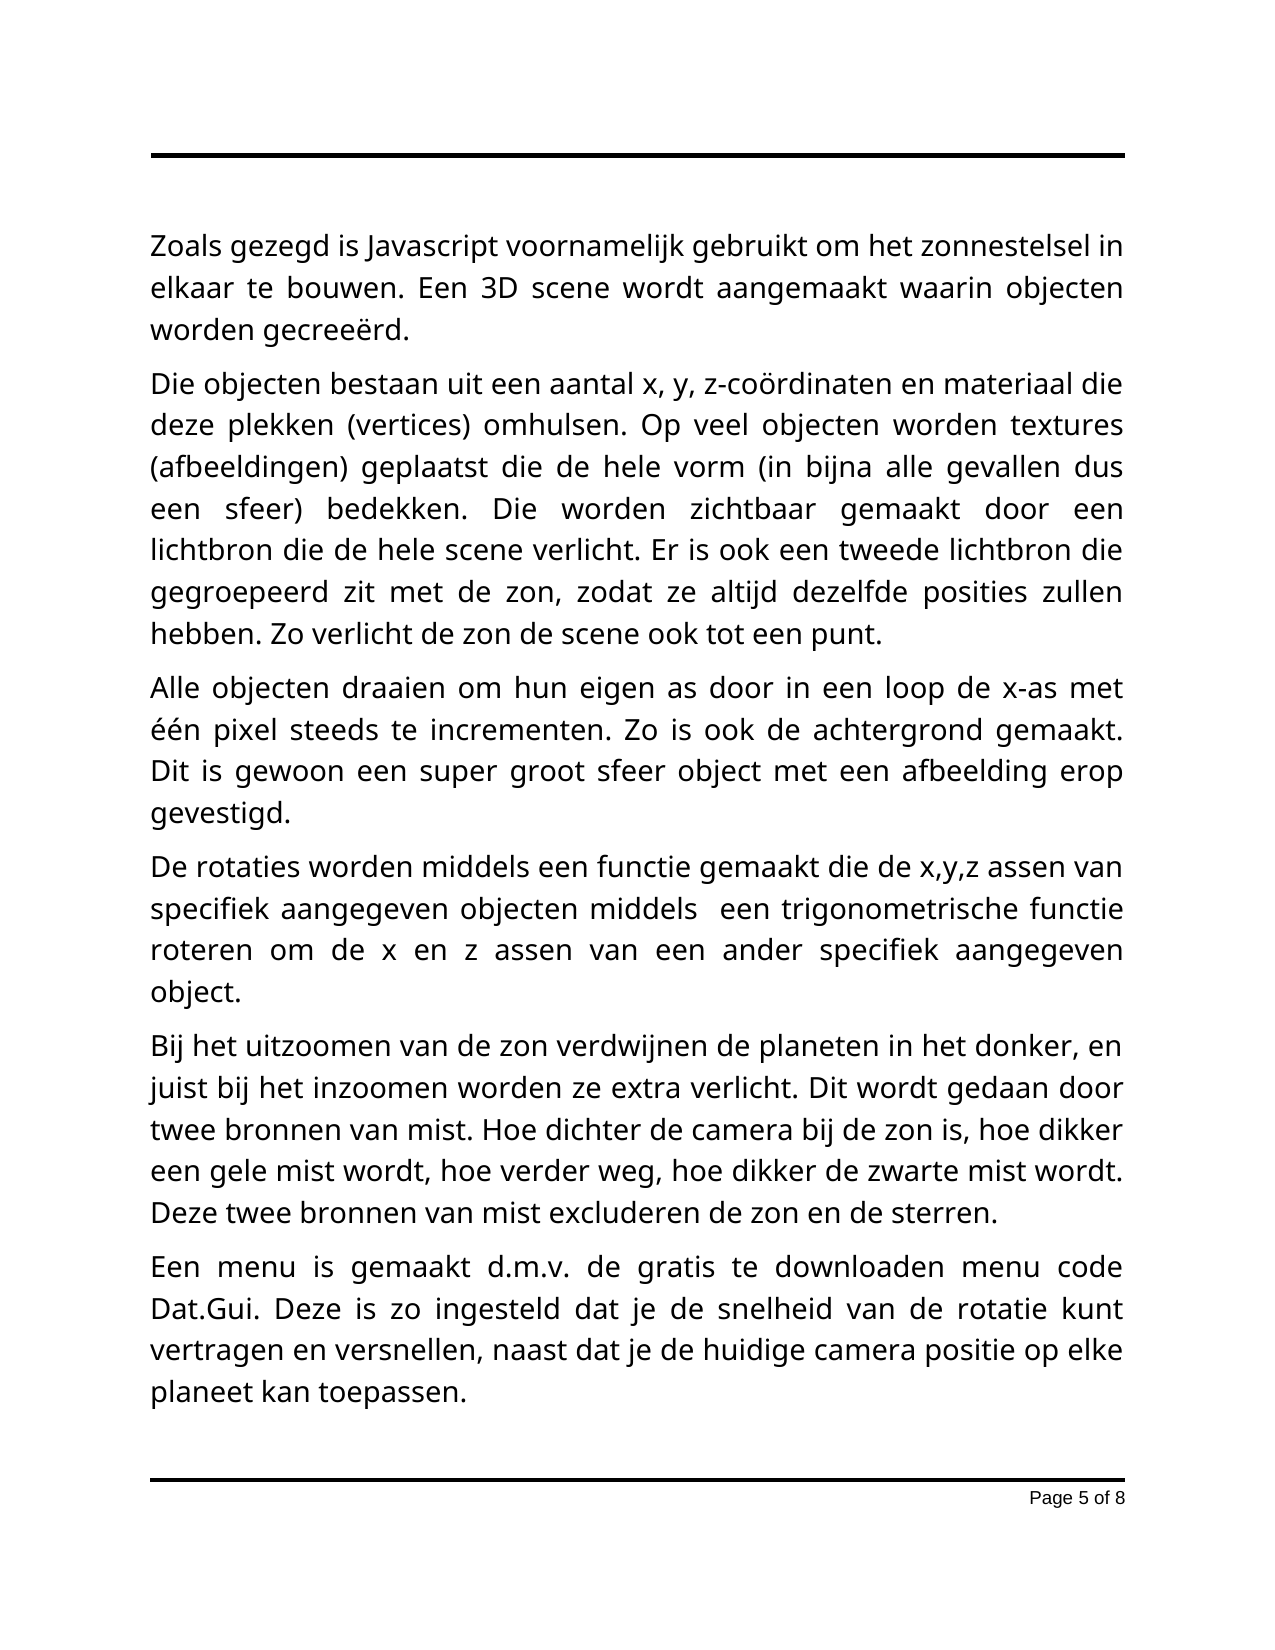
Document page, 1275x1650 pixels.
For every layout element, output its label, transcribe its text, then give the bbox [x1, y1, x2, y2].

subtitle Een menu is gemaakt d.m.v. de gratis te downloaden menu code Dat.Gui. Deze is zo ingesteld dat je de snelheid van de rotatie kunt vertragen en versnellen, naast dat je de huidige camera positie op elke planeet kan toepassen. [150, 1246, 1125, 1411]
subtitle Zoals gezegd is Javascript voornamelijk gebruikt om het zonnestelsel in elkaar te bouwen. Een 3D scene wordt aangemaakt waarin objecten worden gecreeërd. [150, 225, 1125, 348]
subtitle Bij het uitzoomen van de zon verdwijnen de planeten in het donker, en juist bij het inzoomen worden ze extra verlicht. Dit wordt gedaan door twee bronnen van mist. Hoe dichter de camera bij de zon is, hoe dikker een gele mist wordt, hoe verder weg, hoe dikker de zwarte mist wordt. Deze twee bronnen van mist excluderen de zon en de sterren. [150, 1025, 1125, 1232]
subtitle Die objecten bestaan uit een aantal x, y, z-coördinaten en materiaal die deze plekken (vertices) omhulsen. Op veel objecten worden textures (afbeeldingen) geplaatst die de hele vorm (in bijna alle gevallen dus een sfeer) bedekken. Die worden zichtbaar gemaakt door een lichtbron die de hele scene verlicht. Er is ook een tweede lichtbron die gegroepeerd zit met de zon, zodat ze altijd dezelfde posities zullen hebben. Zo verlicht de zon de scene ook tot een punt. [150, 363, 1125, 653]
subtitle Alle objecten draaien om hun eigen as door in een loop de x-as met één pixel steeds te incrementen. Zo is ook de achtergrond gemaakt. Dit is gewoon een super groot sfeer object met een afbeelding erop gevestigd. [150, 667, 1125, 832]
subtitle De rotaties worden middels een functie gemaakt die de x,y,z assen van specifiek aangegeven objecten middels een trigonometrische functie roteren om de x en z assen van een ander specifiek aangegeven object. [150, 846, 1125, 1011]
